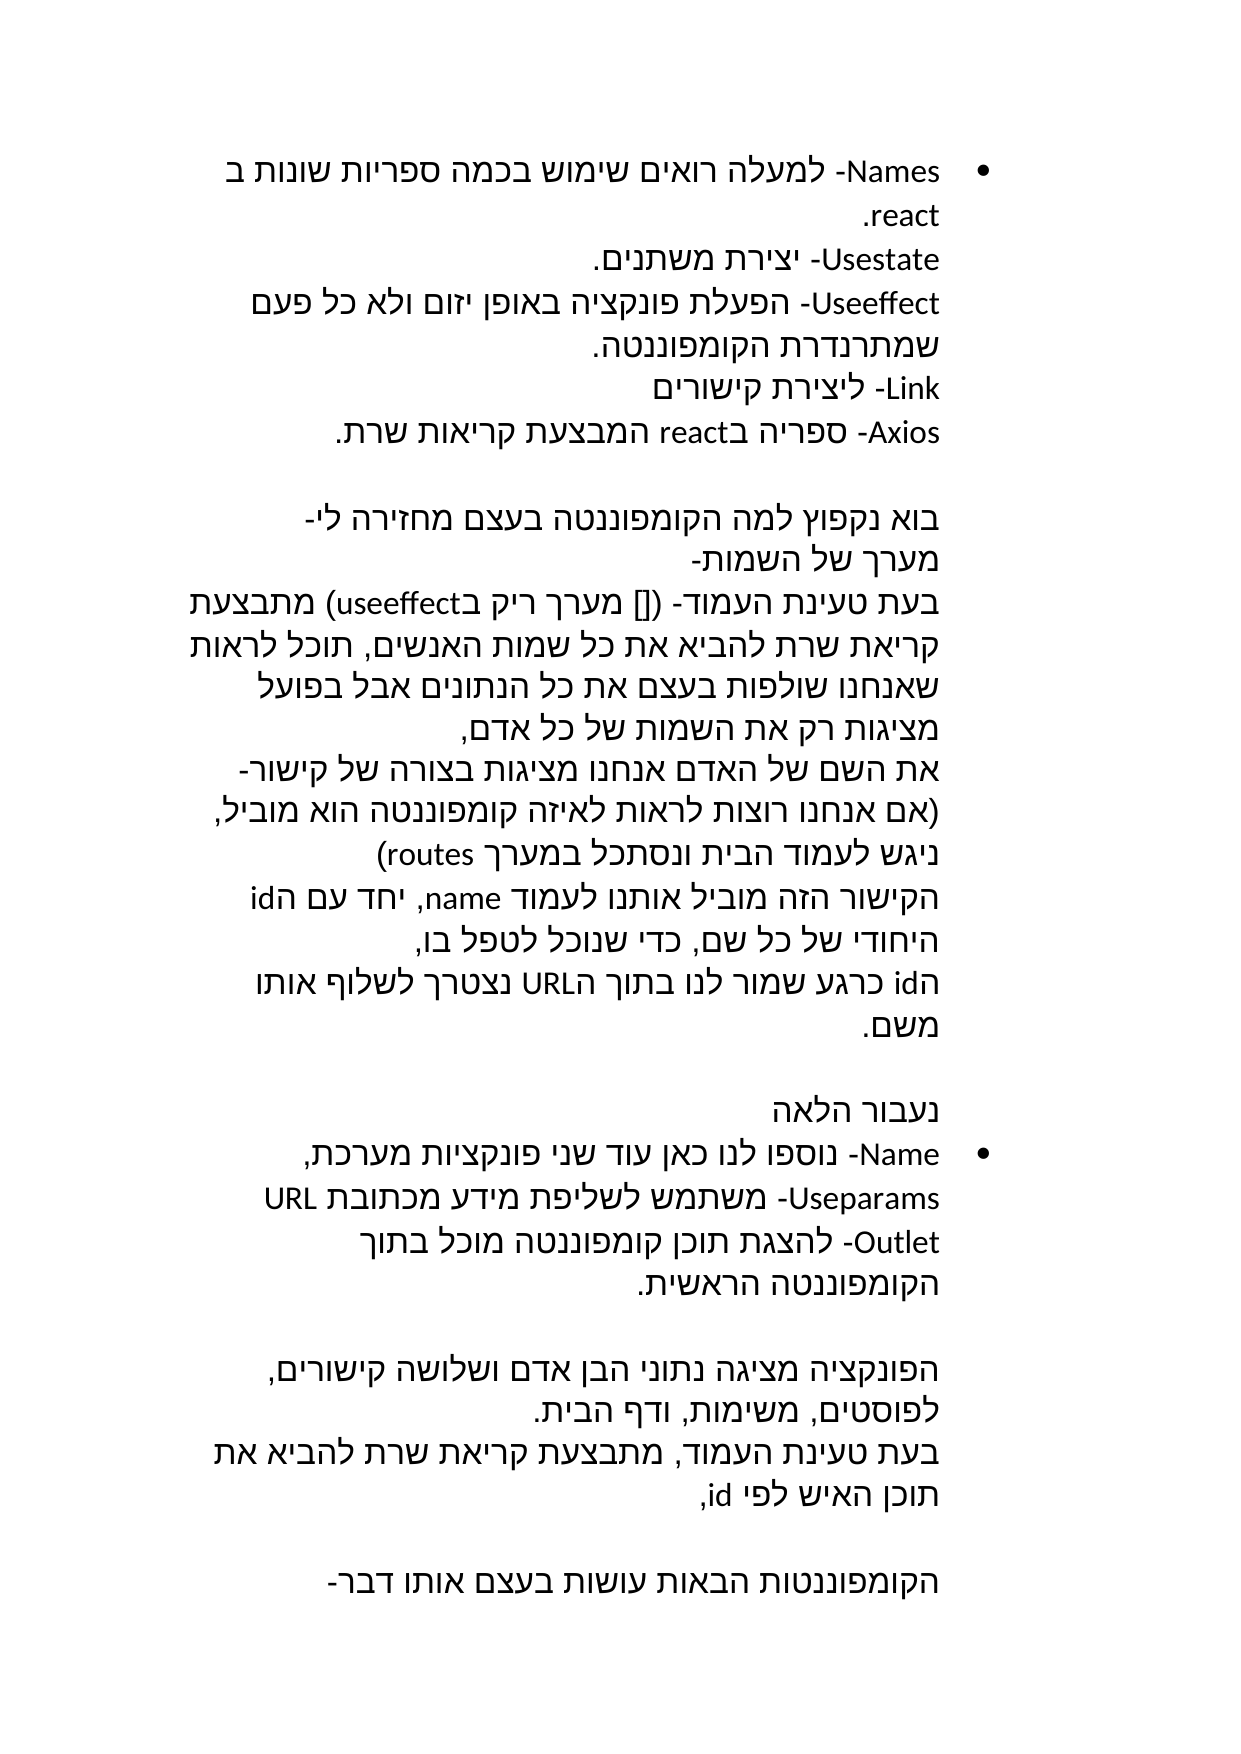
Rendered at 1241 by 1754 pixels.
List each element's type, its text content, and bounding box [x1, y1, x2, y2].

list הפונקציה מציגה נתוני הבן אדם ושלושה קישורים, לפוסטים, משימות, ודף הבית. [187, 1350, 940, 1430]
list Link- ליצירת קישורים [187, 367, 940, 408]
list Useeffect- הפעלת פונקציה באופן יזום ולא כל פעם שמתרנדרת הקומפוננטה. [187, 282, 940, 364]
list את השם של האדם אנחנו מציגות בצורה של קישור- (אם אנחנו רוצות לראות לאיזה קומפוננטה הוא מוביל, ניגש לעמוד הבית ונסתכל במערך routes) [187, 750, 940, 874]
list Names- למעלה רואים שימוש בכמה ספריות שונות בreact. [187, 150, 978, 235]
list נעבור הלאה [187, 1091, 940, 1130]
list בעת טעינת העמוד, מתבצעת קריאת שרת להביא את תוכן האיש לפי id, [187, 1433, 940, 1515]
list Name- נוספו לנו כאן עוד שני פונקציות מערכת, [187, 1133, 978, 1173]
list Outlet- להצגת תוכן קומפוננטה מוכל בתוך הקומפוננטה הראשית. [187, 1221, 940, 1303]
list בוא נקפוץ למה הקומפוננטה בעצם מחזירה לי- [187, 499, 940, 537]
list Useparams- משתמש לשליפת מידע מכתובת URL [187, 1177, 940, 1217]
list הקומפוננטות הבאות עושות בעצם אותו דבר- [187, 1562, 940, 1601]
list Usestate- יצירת משתנים. [187, 238, 940, 279]
list מערך של השמות- [187, 540, 940, 579]
list Axios- ספריה בreact המבצעת קריאות שרת. [187, 411, 940, 452]
list הid כרגע שמור לנו בתוך הURL נצטרך לשלוף אותו משם. [187, 962, 940, 1044]
list בעת טעינת העמוד- ([] מערך ריק בuseeffect) מתבצעת קריאת שרת להביא את כל שמות האנשים, תוכל לראות שאנחנו שולפות בעצם את כל הנתונים אבל בפועל מציגות רק את השמות של כל אדם, [187, 582, 940, 747]
list הקישור הזה מוביל אותנו לעמוד name, יחד עם הid היחודי של כל שם, כדי שנוכל לטפל בו, [187, 877, 940, 959]
